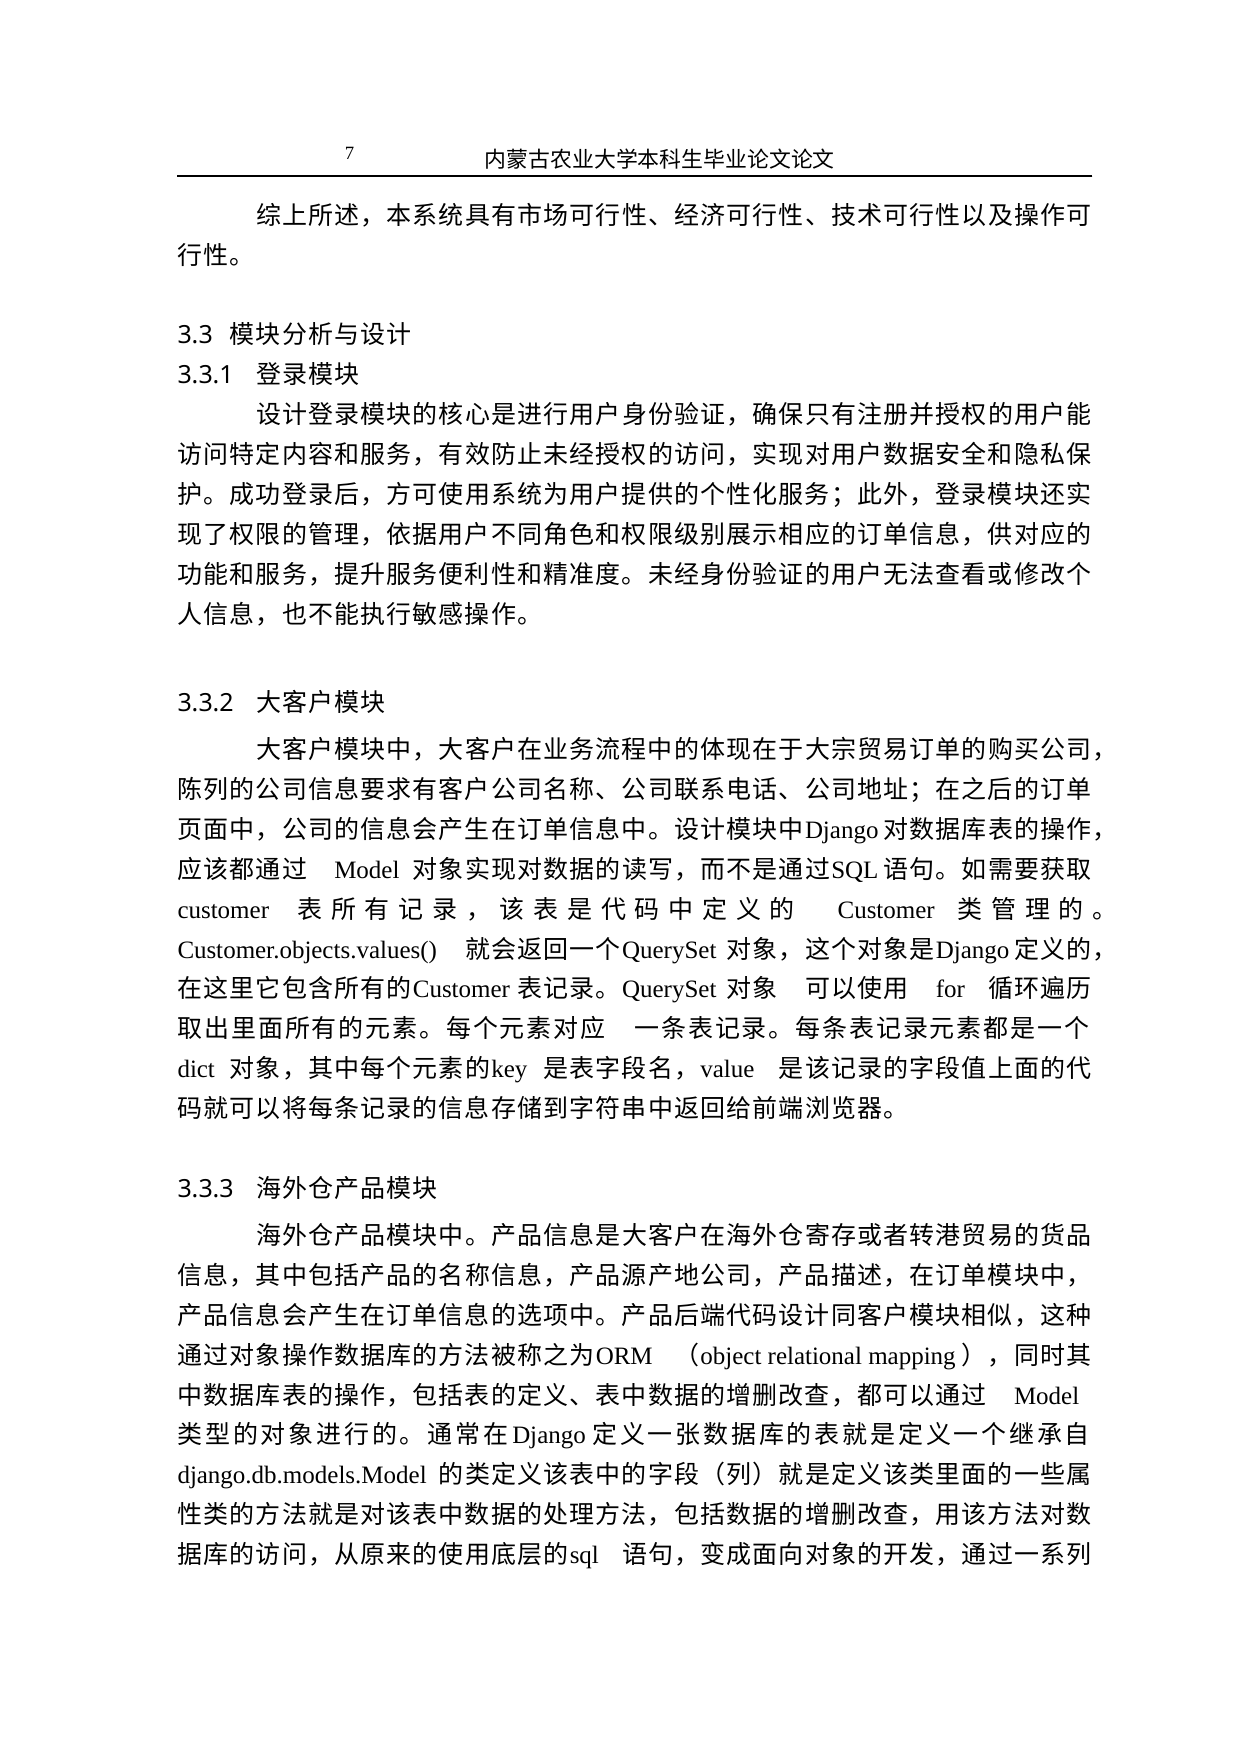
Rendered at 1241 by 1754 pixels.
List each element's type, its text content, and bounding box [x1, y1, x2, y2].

text 综上所述，本系统具有市场可行性、经济可行性、技术可行性以及操作可行性。 [177, 193, 1092, 273]
text 3.3.3海外仓产品模块 [177, 1167, 1092, 1207]
text 3.3模块分析与设计 [177, 313, 1092, 353]
text 3.3.2 大客户模块 [177, 681, 1092, 721]
text 3.3.1登录模块 [177, 353, 1092, 393]
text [177, 1214, 1092, 1573]
text 大客户模块中，大客户在业务流程中的体现在于大宗贸易订单的购买公司，陈列的公司信息要求有客户公司名称、公司联系电话、公司地址；在之后的订单页面中，公司的信息会产生在订单信息中。设计模块中Django对数据库表的操作，应该都通过 Model对象实现对数据的读写，而不是通过SQL语句。如需要获取 customer 表所有记录，该表是代码中定义的 Customer 类管理的。Customer.objects.values() 就会返回一个QuerySet 对象，这个对象是Django定义的，在这里它包含所有的Customer 表记录。QuerySet 对象 可以使用 for 循环遍历取出里面所有的元素。每个元素对应 一条表记录。每条表记录元素都是一个dict对象，其中每个元素的key是表字段名，value是该记录的字段值上面的代码就可以将每条记录的信息存储到字符串中返回给前端浏览器。 [177, 728, 1092, 1127]
text 设计登录模块的核心是进行用户身份验证，确保只有注册并授权的用户能访问特定内容和服务，有效防止未经授权的访问，实现对用户数据安全和隐私保护。成功登录后，方可使用系统为用户提供的个性化服务；此外，登录模块还实现了权限的管理，依据用户不同角色和权限级别展示相应的订单信息，供对应的功能和服务，提升服务便利性和精准度。未经身份验证的用户无法查看或修改个人信息，也不能执行敏感操作。 [177, 393, 1092, 632]
